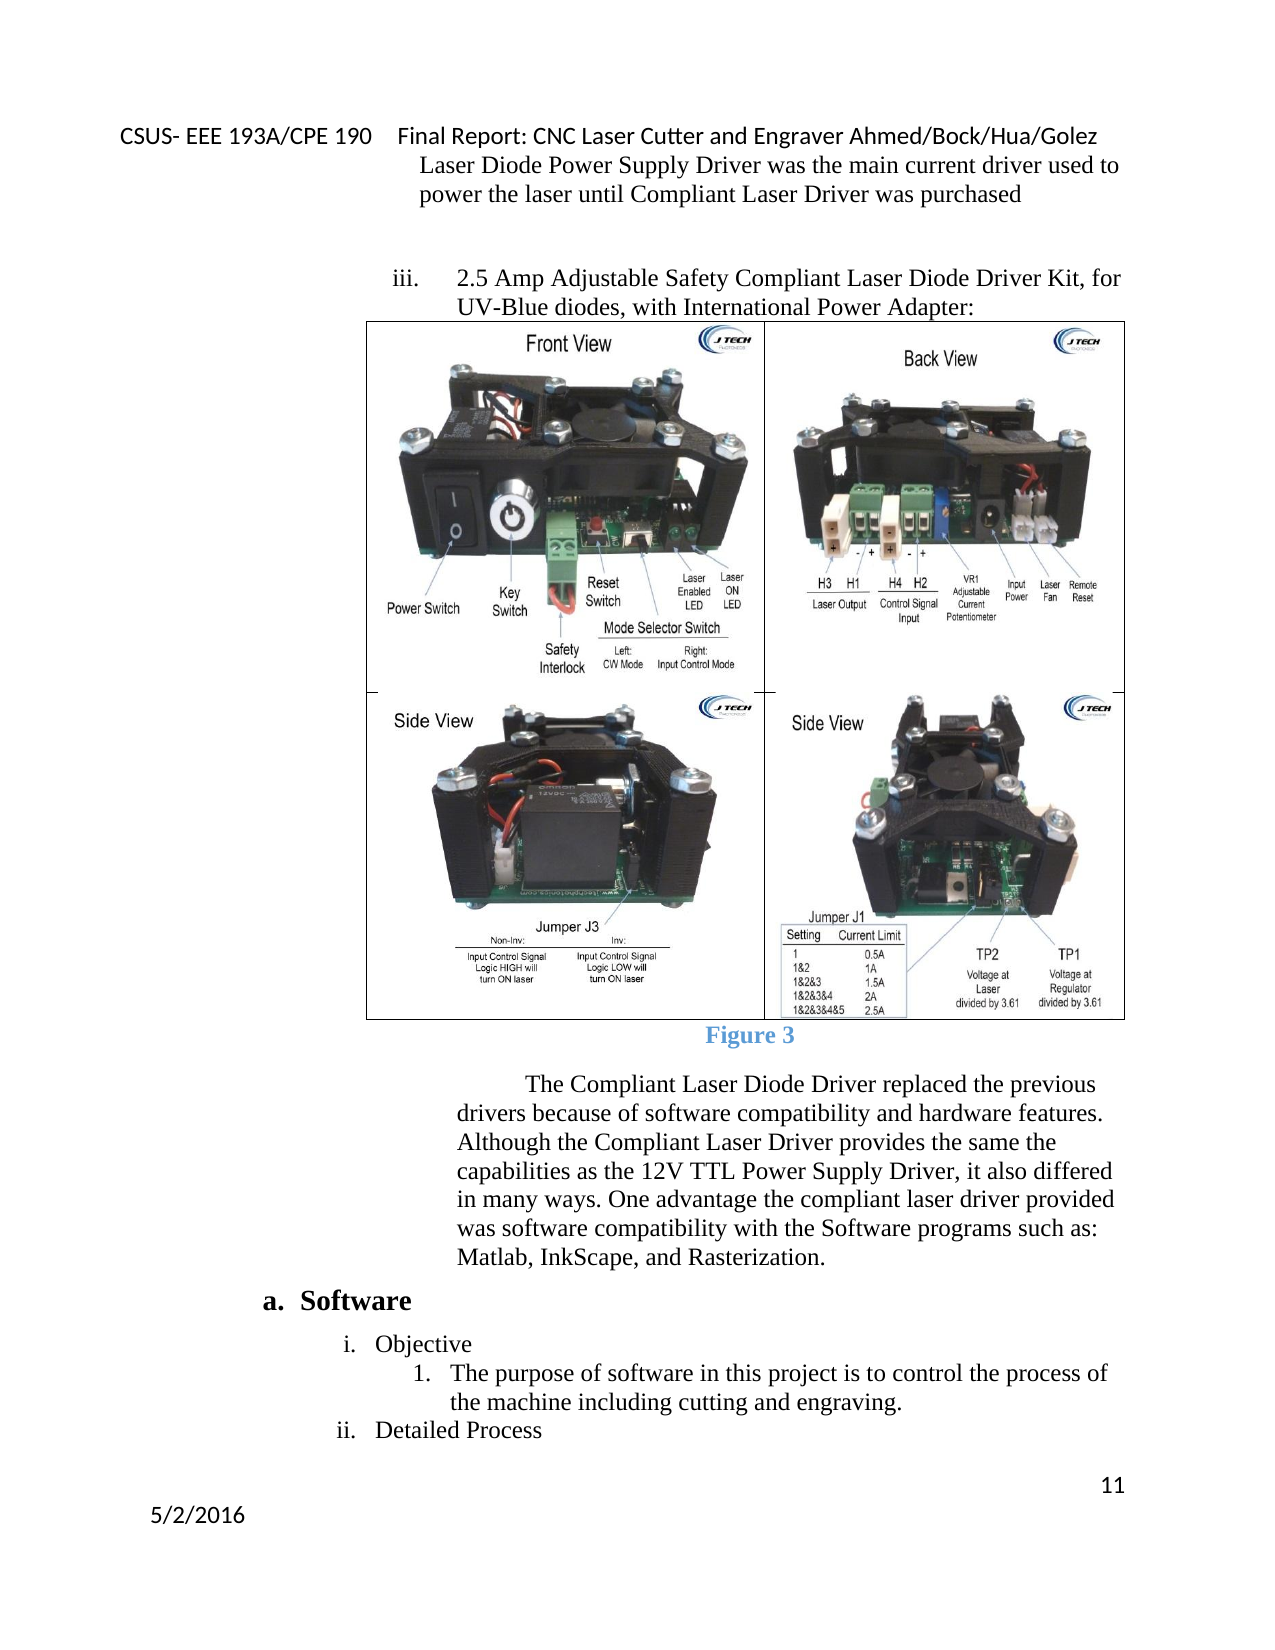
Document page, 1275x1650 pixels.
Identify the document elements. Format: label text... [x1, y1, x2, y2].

table_cell [765, 693, 775, 1019]
list Objective [356, 1329, 1125, 1358]
list 2.5 Amp Adjustable Safety Compliant Laser Diode Driver Kit, for UV-Blue diodes, with International Power Adapter: [419, 263, 1125, 321]
table_header [765, 322, 1124, 692]
list The purpose of software in this project is to control the process of the machine including cutting and engraving. [412, 1358, 1125, 1416]
table_header [754, 322, 764, 692]
picture [775, 322, 1105, 662]
picture [775, 692, 1113, 1019]
text Figure 3 [300, 1020, 1125, 1049]
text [419, 151, 1125, 208]
list Detailed Process [356, 1416, 1125, 1444]
text The Compliant Laser Diode Driver replaced the previous drivers because of software compatibility and hardware features. Although the Compliant Laser Driver provides the same the capabilities as the 12V TTL Power Supply Driver, it also differed in many ways. One advantage the compliant laser driver provided was software compatibility with the Software programs such as: Matlab, InkScape, and Rasterization. [457, 1069, 1125, 1271]
picture [378, 322, 754, 998]
subtitle Software [262, 1283, 1125, 1317]
table_cell [1113, 693, 1124, 1019]
table_cell [367, 693, 764, 1019]
table_header [367, 322, 378, 692]
